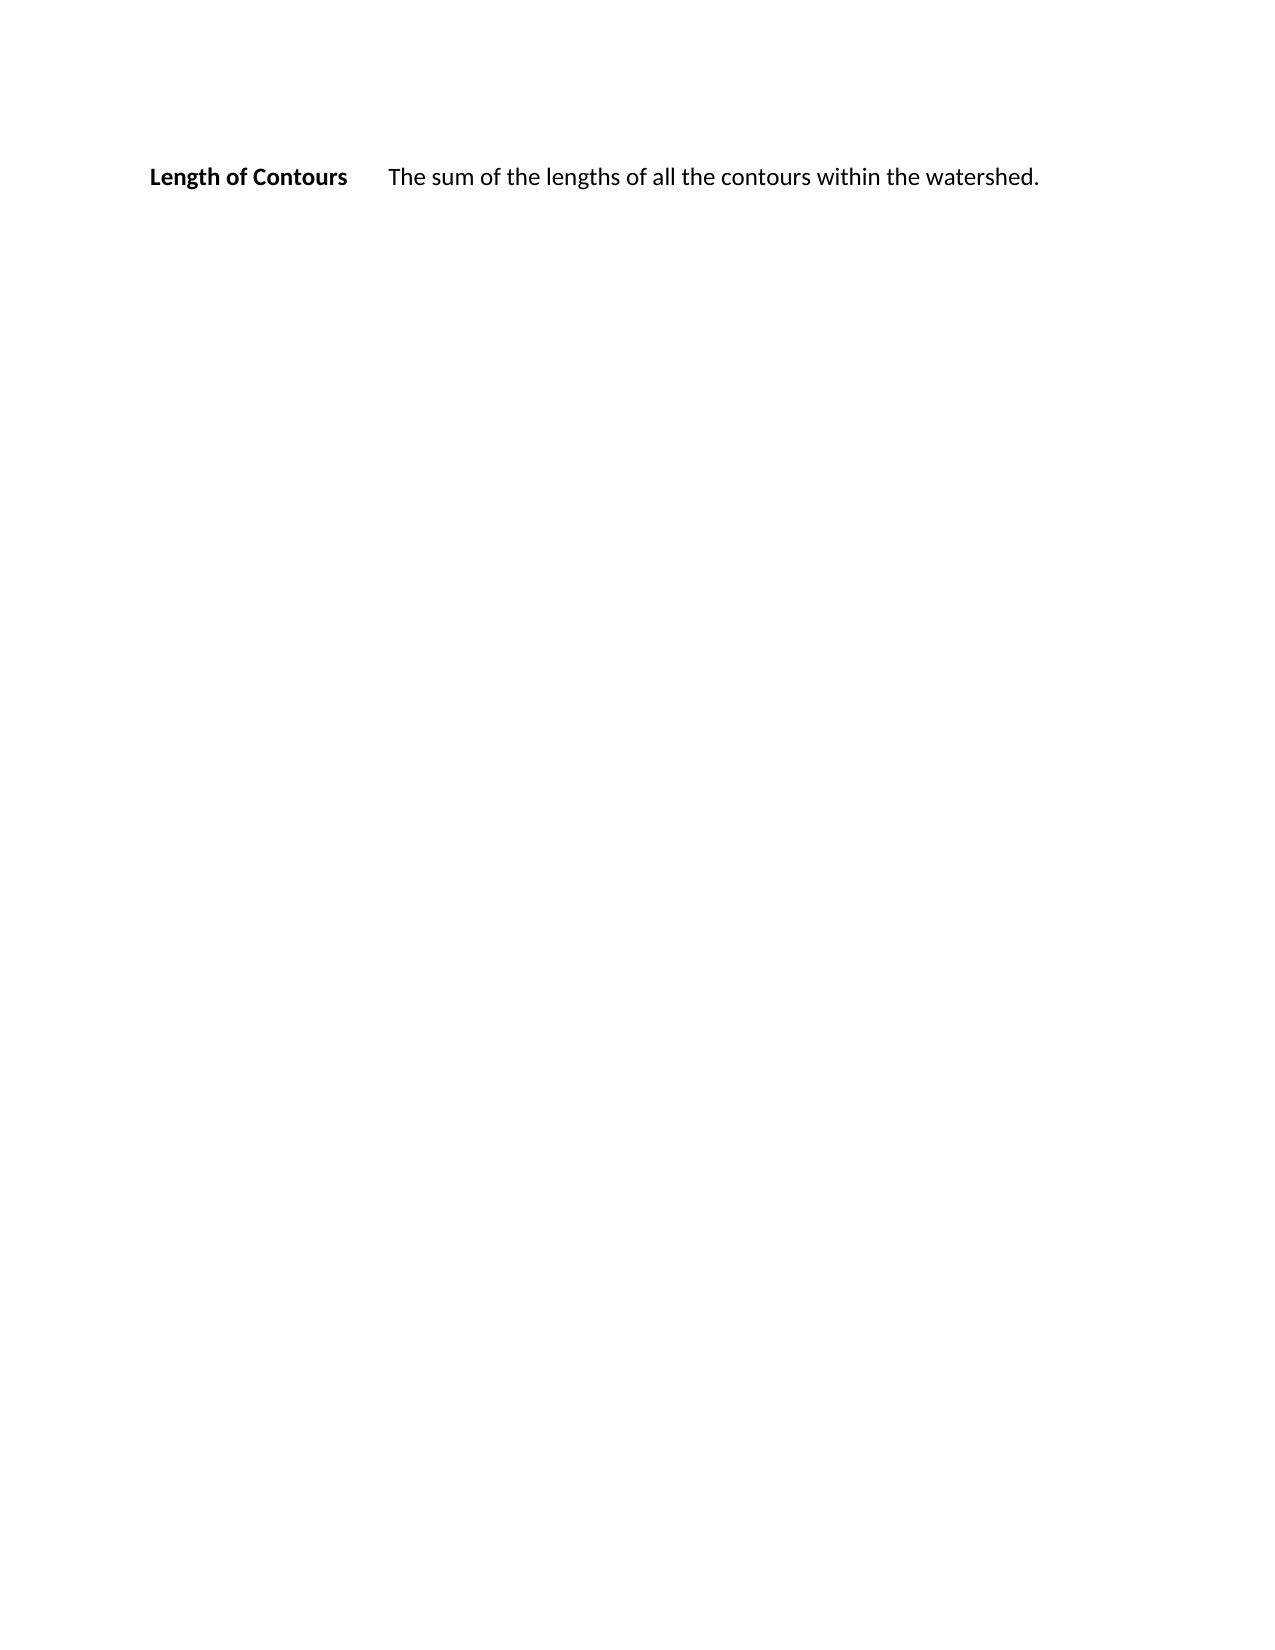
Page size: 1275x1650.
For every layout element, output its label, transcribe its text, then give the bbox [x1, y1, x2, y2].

table_cell Length of Contours [139, 150, 377, 202]
table_cell The sum of the lengths of all the contours within the watershed. [377, 150, 1131, 202]
